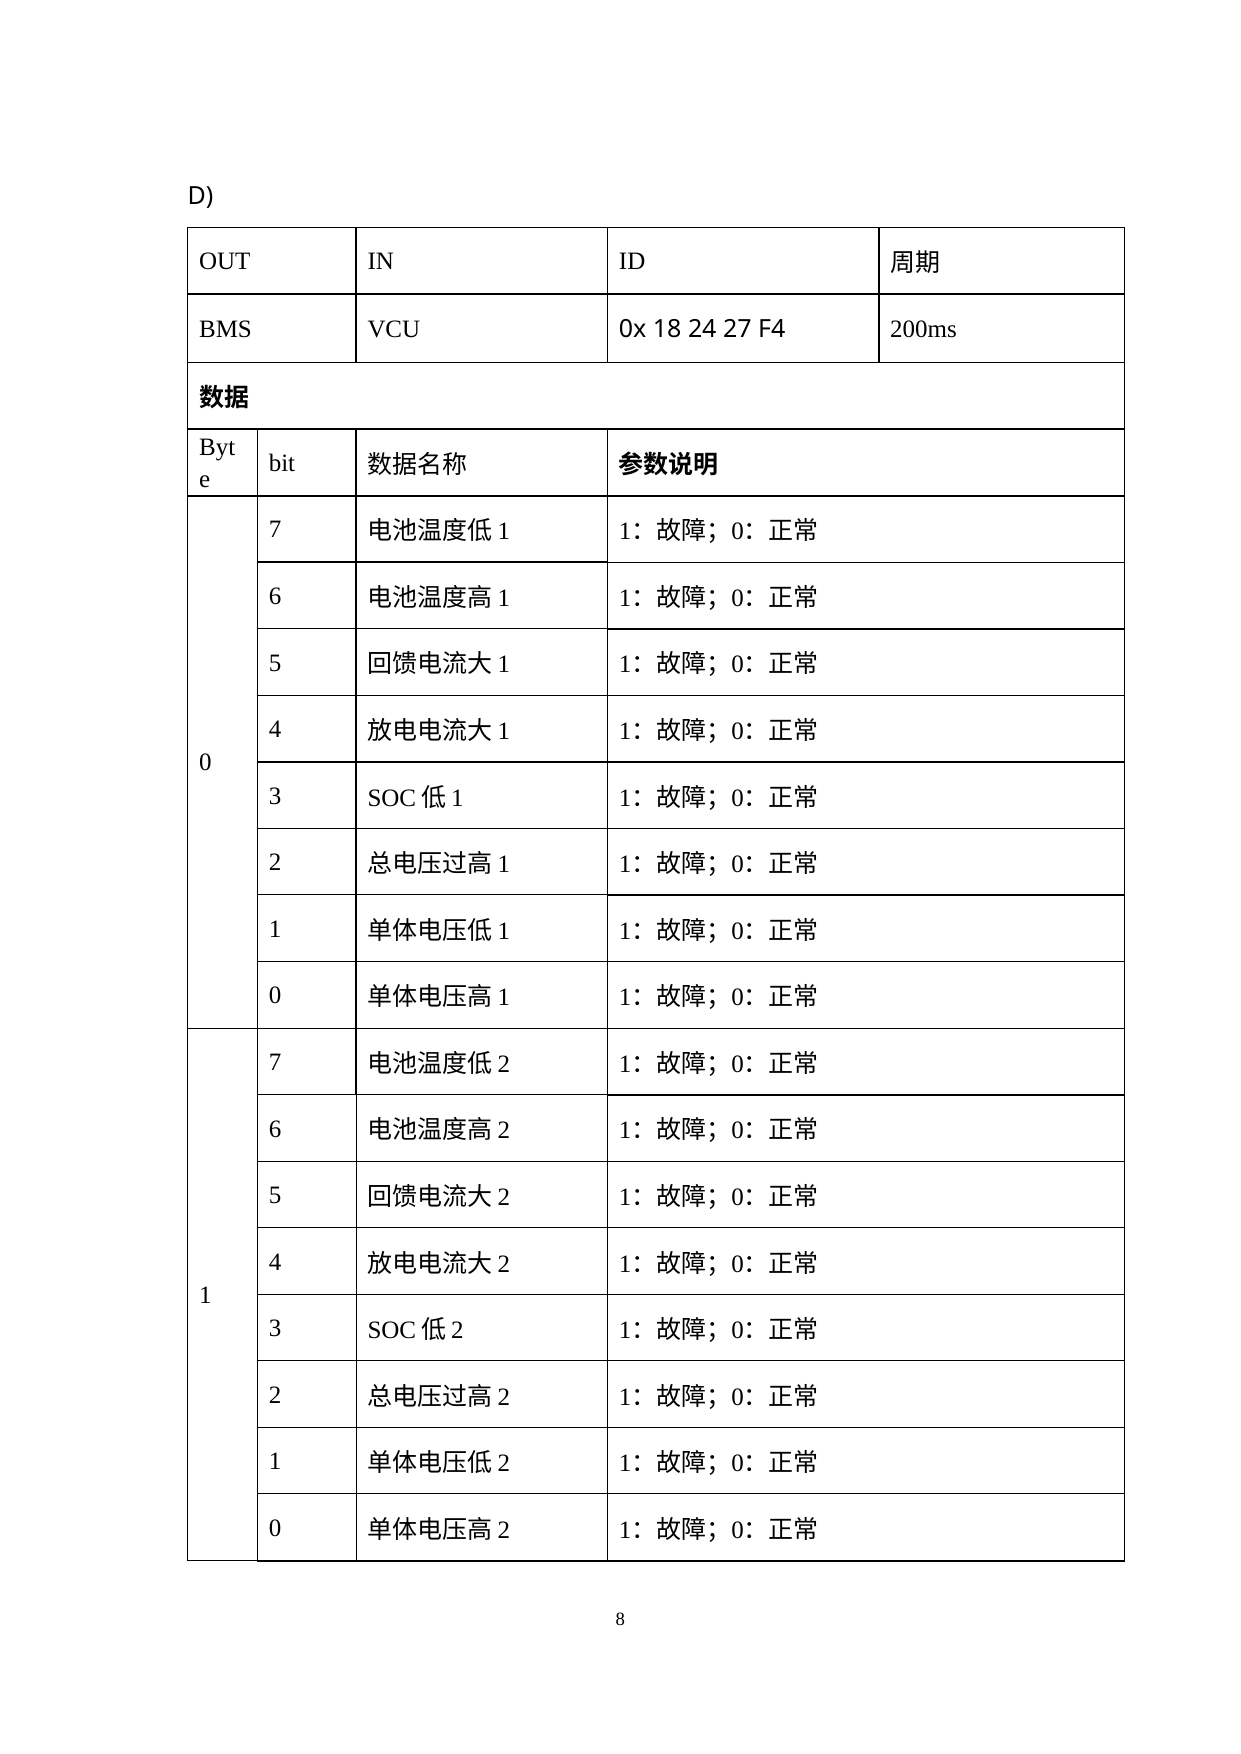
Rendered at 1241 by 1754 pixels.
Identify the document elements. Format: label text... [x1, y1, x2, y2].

table_cell 电池温度高2 [357, 1095, 607, 1161]
table_cell 6 [258, 1095, 356, 1161]
table_cell 1 [258, 1428, 356, 1493]
table_cell 3 [258, 1295, 356, 1360]
table_cell 数据名称 [357, 430, 607, 495]
table_header OUT [188, 228, 355, 293]
table_cell 1：故障；0：正常 [608, 962, 1124, 1027]
table_cell 1：故障；0：正常 [608, 696, 1124, 761]
table_cell 0x 18 24 27 F4 [608, 295, 878, 362]
table_cell 1：故障；0：正常 [608, 896, 1124, 961]
table_cell 1：故障；0：正常 [608, 1361, 1124, 1427]
table_cell 1：故障；0：正常 [608, 563, 1124, 628]
table_cell 1：故障；0：正常 [608, 1162, 1124, 1227]
table_cell SOC低2 [357, 1295, 607, 1360]
table_header 周期 [880, 228, 1124, 293]
text D) [187, 162, 1053, 227]
table_cell 1：故障；0：正常 [608, 497, 1124, 561]
table_cell 1：故障；0：正常 [608, 1494, 1124, 1560]
table_cell SOC低1 [357, 763, 607, 828]
table_header ID [608, 228, 878, 293]
table_cell 1 [188, 1029, 257, 1560]
table_cell 7 [258, 497, 355, 561]
table_cell 1：故障；0：正常 [608, 1428, 1124, 1493]
table_cell Byte [188, 430, 257, 495]
table_cell 3 [258, 763, 355, 828]
table_cell 0 [258, 962, 355, 1027]
table_cell 1：故障；0：正常 [608, 1295, 1124, 1360]
table_cell 放电电流大2 [357, 1228, 607, 1294]
table_cell 4 [258, 696, 355, 761]
table_cell 放电电流大1 [357, 696, 607, 761]
table_cell 1 [258, 895, 355, 961]
table_cell 电池温度高1 [357, 563, 607, 628]
table_cell 1：故障；0：正常 [608, 1096, 1124, 1161]
table_cell 单体电压高1 [357, 962, 607, 1027]
table_cell 电池温度低2 [357, 1029, 607, 1094]
table_cell 2 [258, 829, 355, 894]
table_cell bit [258, 430, 355, 495]
table_cell 1：故障；0：正常 [608, 829, 1124, 894]
table_cell 5 [258, 629, 355, 694]
table_cell 总电压过高1 [357, 829, 607, 894]
table_cell 1：故障；0：正常 [608, 630, 1124, 694]
table_cell 2 [258, 1361, 356, 1427]
table_cell 7 [258, 1029, 355, 1094]
table_cell 6 [258, 563, 355, 628]
table_cell 200ms [880, 295, 1124, 362]
table_cell VCU [357, 295, 607, 362]
table_cell 1：故障；0：正常 [608, 1228, 1124, 1294]
table_cell 1：故障；0：正常 [608, 1029, 1124, 1094]
table_cell 总电压过高2 [357, 1361, 607, 1427]
table_cell 数据 [188, 363, 1124, 428]
table_cell 单体电压低1 [357, 895, 607, 961]
table_cell 4 [258, 1228, 356, 1294]
table_cell 0 [258, 1494, 356, 1560]
table_header IN [357, 228, 607, 293]
table_cell 单体电压高2 [357, 1494, 607, 1560]
table_cell 参数说明 [608, 430, 1124, 495]
table_cell BMS [188, 295, 355, 362]
table_cell 5 [258, 1162, 356, 1227]
table_cell 单体电压低2 [357, 1428, 607, 1493]
table_cell 1：故障；0：正常 [608, 763, 1124, 828]
table_cell 电池温度低1 [357, 497, 607, 561]
table_cell 0 [188, 497, 257, 1027]
table_cell 回馈电流大2 [357, 1162, 607, 1227]
table_cell 回馈电流大1 [357, 629, 607, 694]
